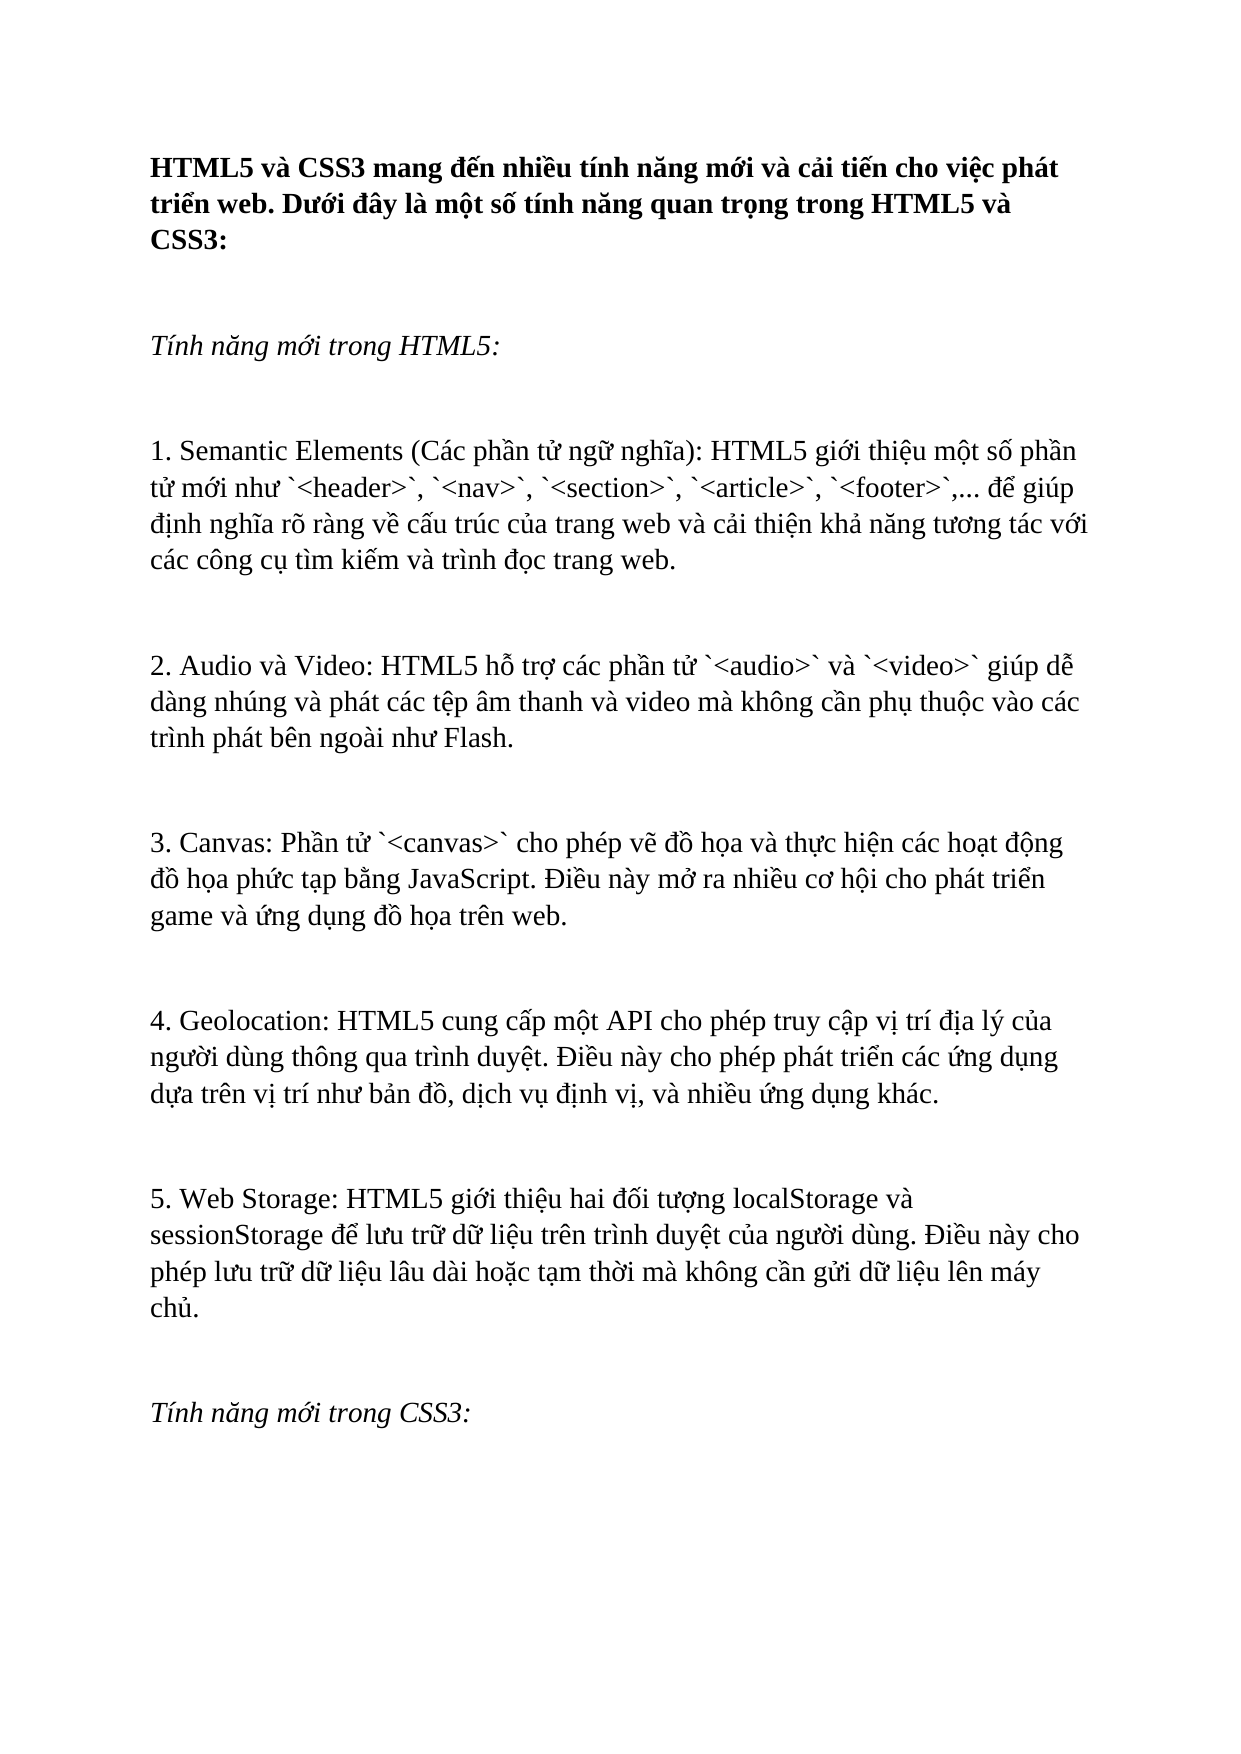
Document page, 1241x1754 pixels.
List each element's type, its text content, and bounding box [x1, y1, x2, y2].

text 5. Web Storage: HTML5 giới thiệu hai đối tượng localStorage và sessionStorage để lưu trữ dữ liệu trên trình duyệt của người dùng. Điều này cho phép lưu trữ dữ liệu lâu dài hoặc tạm thời mà không cần gửi dữ liệu lên máy chủ. [150, 1181, 1090, 1323]
text Tính năng mới trong HTML5: [150, 328, 1090, 361]
text 3. Canvas: Phần tử `<canvas>` cho phép vẽ đồ họa và thực hiện các hoạt động đồ họa phức tạp bằng JavaScript. Điều này mở ra nhiều cơ hội cho phát triển game và ứng dụng đồ họa trên web. [150, 826, 1090, 931]
text 4. Geolocation: HTML5 cung cấp một API cho phép truy cập vị trí địa lý của người dùng thông qua trình duyệt. Điều này cho phép phát triển các ứng dụng dựa trên vị trí như bản đồ, dịch vụ định vị, và nhiều ứng dụng khác. [150, 1003, 1090, 1109]
text 2. Audio và Video: HTML5 hỗ trợ các phần tử `<audio>` và `<video>` giúp dễ dàng nhúng và phát các tệp âm thanh và video mà không cần phụ thuộc vào các trình phát bên ngoài như Flash. [150, 648, 1090, 753]
text Tính năng mới trong CSS3: [150, 1395, 1090, 1429]
text HTML5 và CSS3 mang đến nhiều tính năng mới và cải tiến cho việc phát triển web. Dưới đây là một số tính năng quan trọng trong HTML5 và CSS3: [150, 150, 1090, 256]
text 1. Semantic Elements (Các phần tử ngữ nghĩa): HTML5 giới thiệu một số phần tử mới như `<header>`, `<nav>`, `<section>`, `<article>`, `<footer>`,... để giúp định nghĩa rõ ràng về cấu trúc của trang web và cải thiện khả năng tương tác với các công cụ tìm kiếm và trình đọc trang web. [150, 433, 1090, 576]
